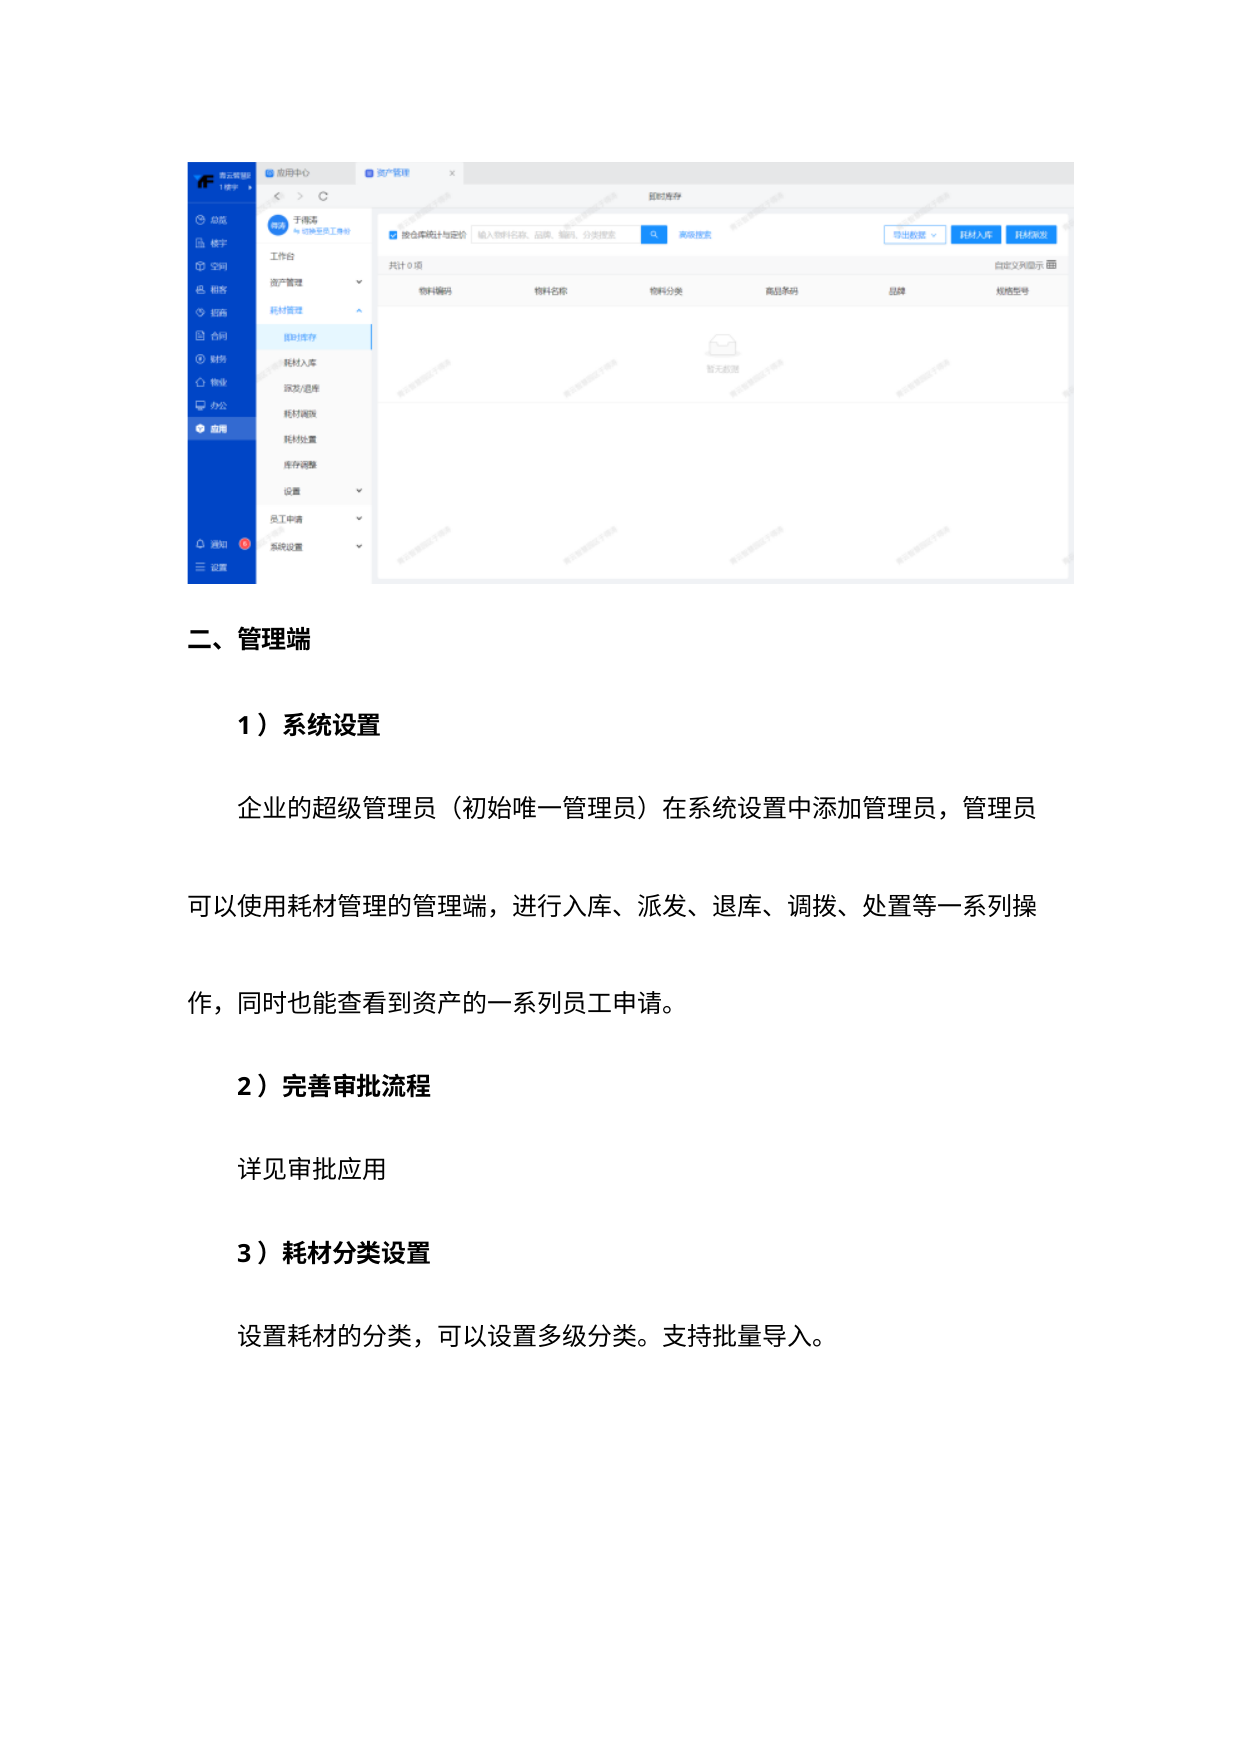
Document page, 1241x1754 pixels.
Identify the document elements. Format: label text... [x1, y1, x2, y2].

subtitle 二、管理端 [187, 605, 1053, 670]
subtitle 2 ）完善审批流程 [187, 1052, 1053, 1117]
subtitle 1 ）系统设置 [187, 691, 1053, 756]
picture [187, 162, 1074, 584]
text 详见审批应用 [187, 1136, 1053, 1201]
text 企业的超级管理员（初始唯一管理员）在系统设置中添加管理员，管理员可以使用耗材管理的管理端，进行入库、派发、退库、调拨、处置等一系列操作，同时也能查看到资产的一系列员工申请。 [187, 774, 1053, 1034]
text 设置耗材的分类，可以设置多级分类。支持批量导入。 [187, 1302, 1053, 1367]
subtitle 3 ）耗材分类设置 [187, 1219, 1053, 1284]
